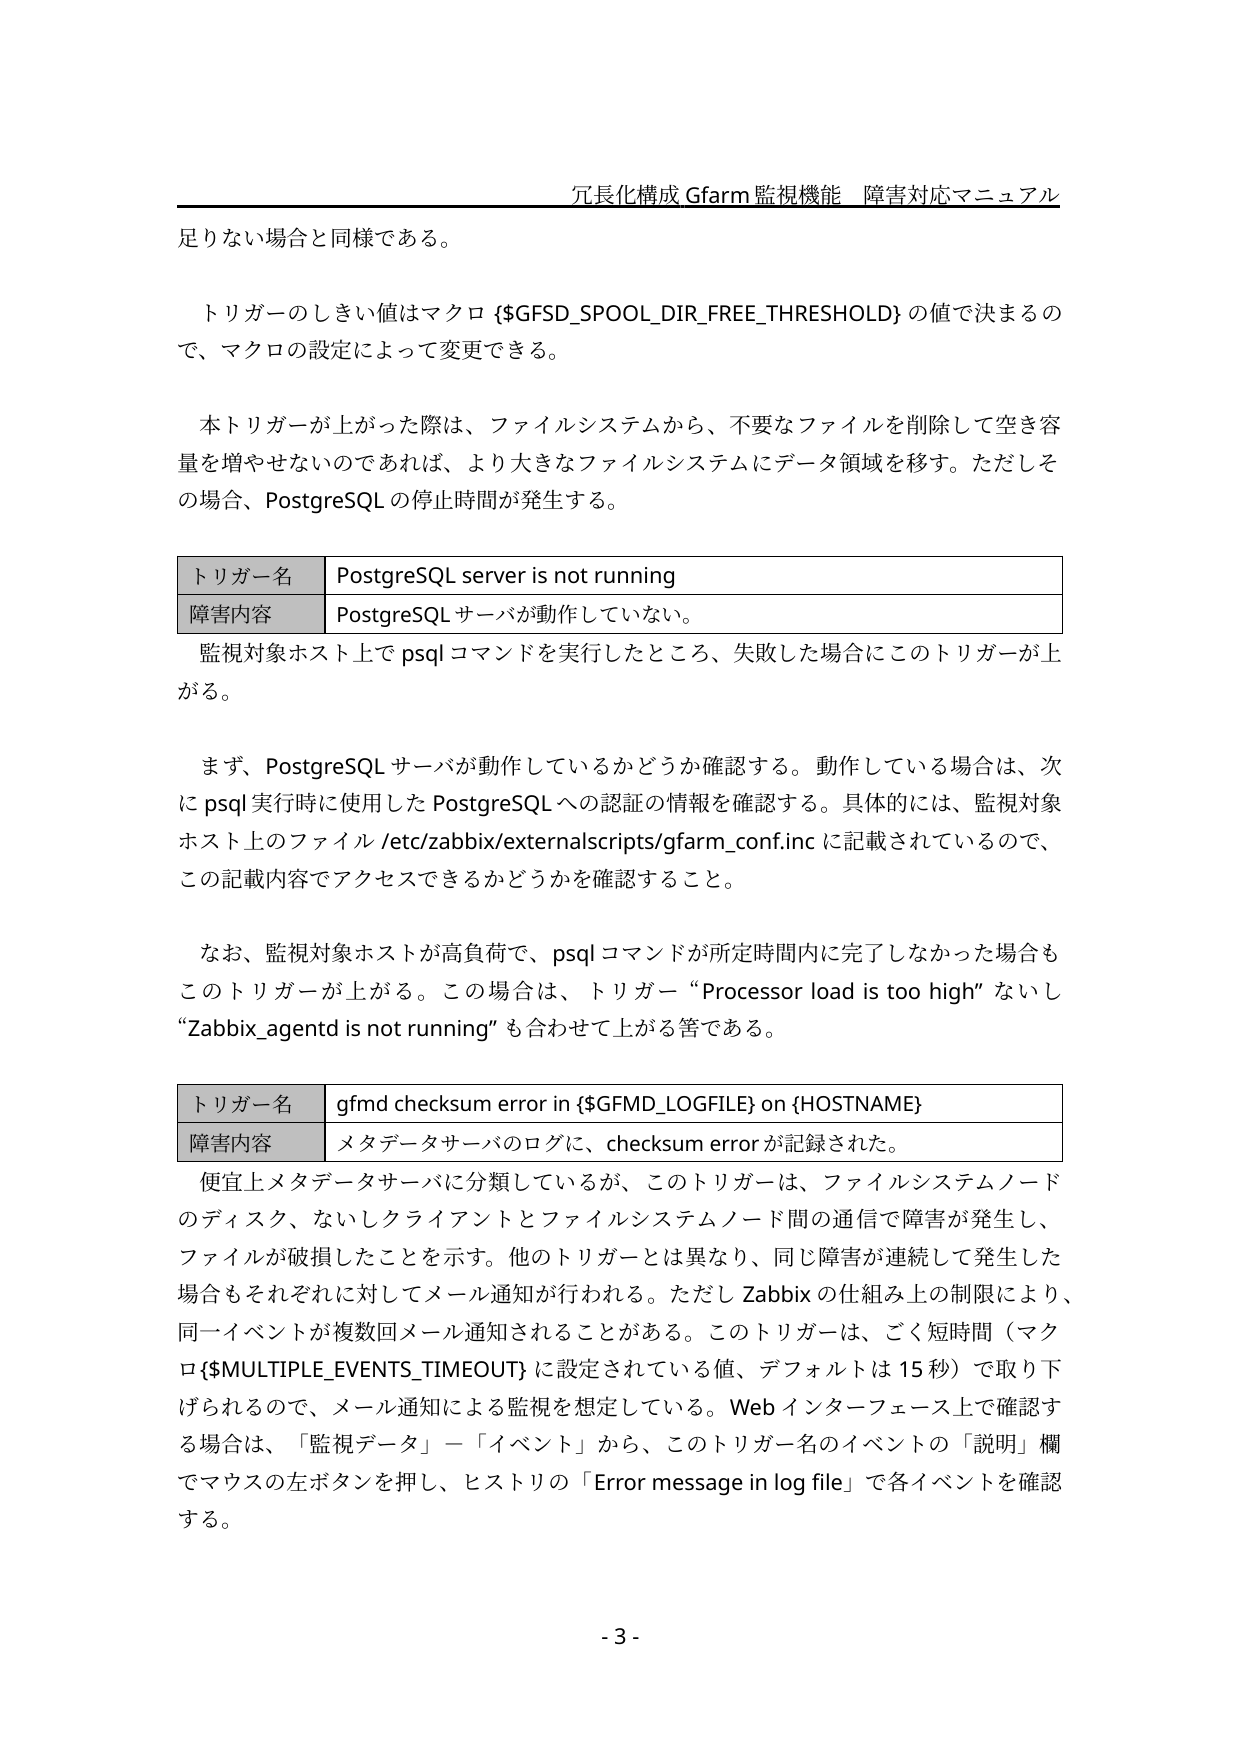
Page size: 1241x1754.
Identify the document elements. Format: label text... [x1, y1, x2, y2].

table_cell PostgreSQLサーバが動作していない。 [326, 595, 1062, 633]
table_cell 障害内容 [178, 1123, 324, 1161]
table_cell メタデータサーバのログに、checksum errorが記録された。 [326, 1123, 1062, 1161]
text まず、PostgreSQLサーバが動作しているかどうか確認する。動作している場合は、次にpsql実行時に使用したPostgreSQLへの認証の情報を確認する。具体的には、監視対象ホスト上のファイル /etc/zabbix/externalscripts/gfarm_conf.inc に記載されているので、この記載内容でアクセスできるかどうかを確認すること。 [178, 746, 1063, 896]
table_header gfmd checksum error in {$GFMD_LOGFILE} on {HOSTNAME} [326, 1085, 1062, 1122]
text トリガーのしきい値はマクロ {$GFSD_SPOOL_DIR_FREE_THRESHOLD} の値で決まるので、マクロの設定によって変更できる。 [177, 293, 1063, 368]
table_cell 障害内容 [178, 595, 324, 633]
text 監視対象ホスト上でpsqlコマンドを実行したところ、失敗した場合にこのトリガーが上がる。 [177, 634, 1063, 709]
table_header トリガー名 [178, 557, 324, 594]
text 本トリガーが上がった際は、ファイルシステムから、不要なファイルを削除して空き容量を増やせないのであれば、より大きなファイルシステムにデータ領域を移す。ただしその場合、PostgreSQLの停止時間が発生する。 [177, 406, 1063, 518]
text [177, 218, 1063, 256]
table_header トリガー名 [178, 1085, 324, 1122]
text なお、監視対象ホストが高負荷で、psqlコマンドが所定時間内に完了しなかった場合もこのトリガーが上がる。この場合は、トリガー “Processor load is too high” ないし “Zabbix_agentd is not running” も合わせて上がる筈である。 [178, 934, 1063, 1046]
text 便宜上メタデータサーバに分類しているが、このトリガーは、ファイルシステムノードのディスク、ないしクライアントとファイルシステムノード間の通信で障害が発生し、ファイルが破損したことを示す。他のトリガーとは異なり、同じ障害が連続して発生した場合もそれぞれに対してメール通知が行われる。ただしZabbixの仕組み上の制限により、同一イベントが複数回メール通知されることがある。このトリガーは、ごく短時間（マクロ{$MULTIPLE_EVENTS_TIMEOUT} に設定されている値、デフォルトは15秒）で取り下げられるので、メール通知による監視を想定している。Webインターフェース上で確認する場合は、「監視データ」－「イベント」から、このトリガー名のイベントの「説明」欄でマウスの左ボタンを押し、ヒストリの「Error message in log file」で各イベントを確認する。 [177, 1162, 1063, 1537]
table_header PostgreSQL server is not running [326, 557, 1062, 594]
